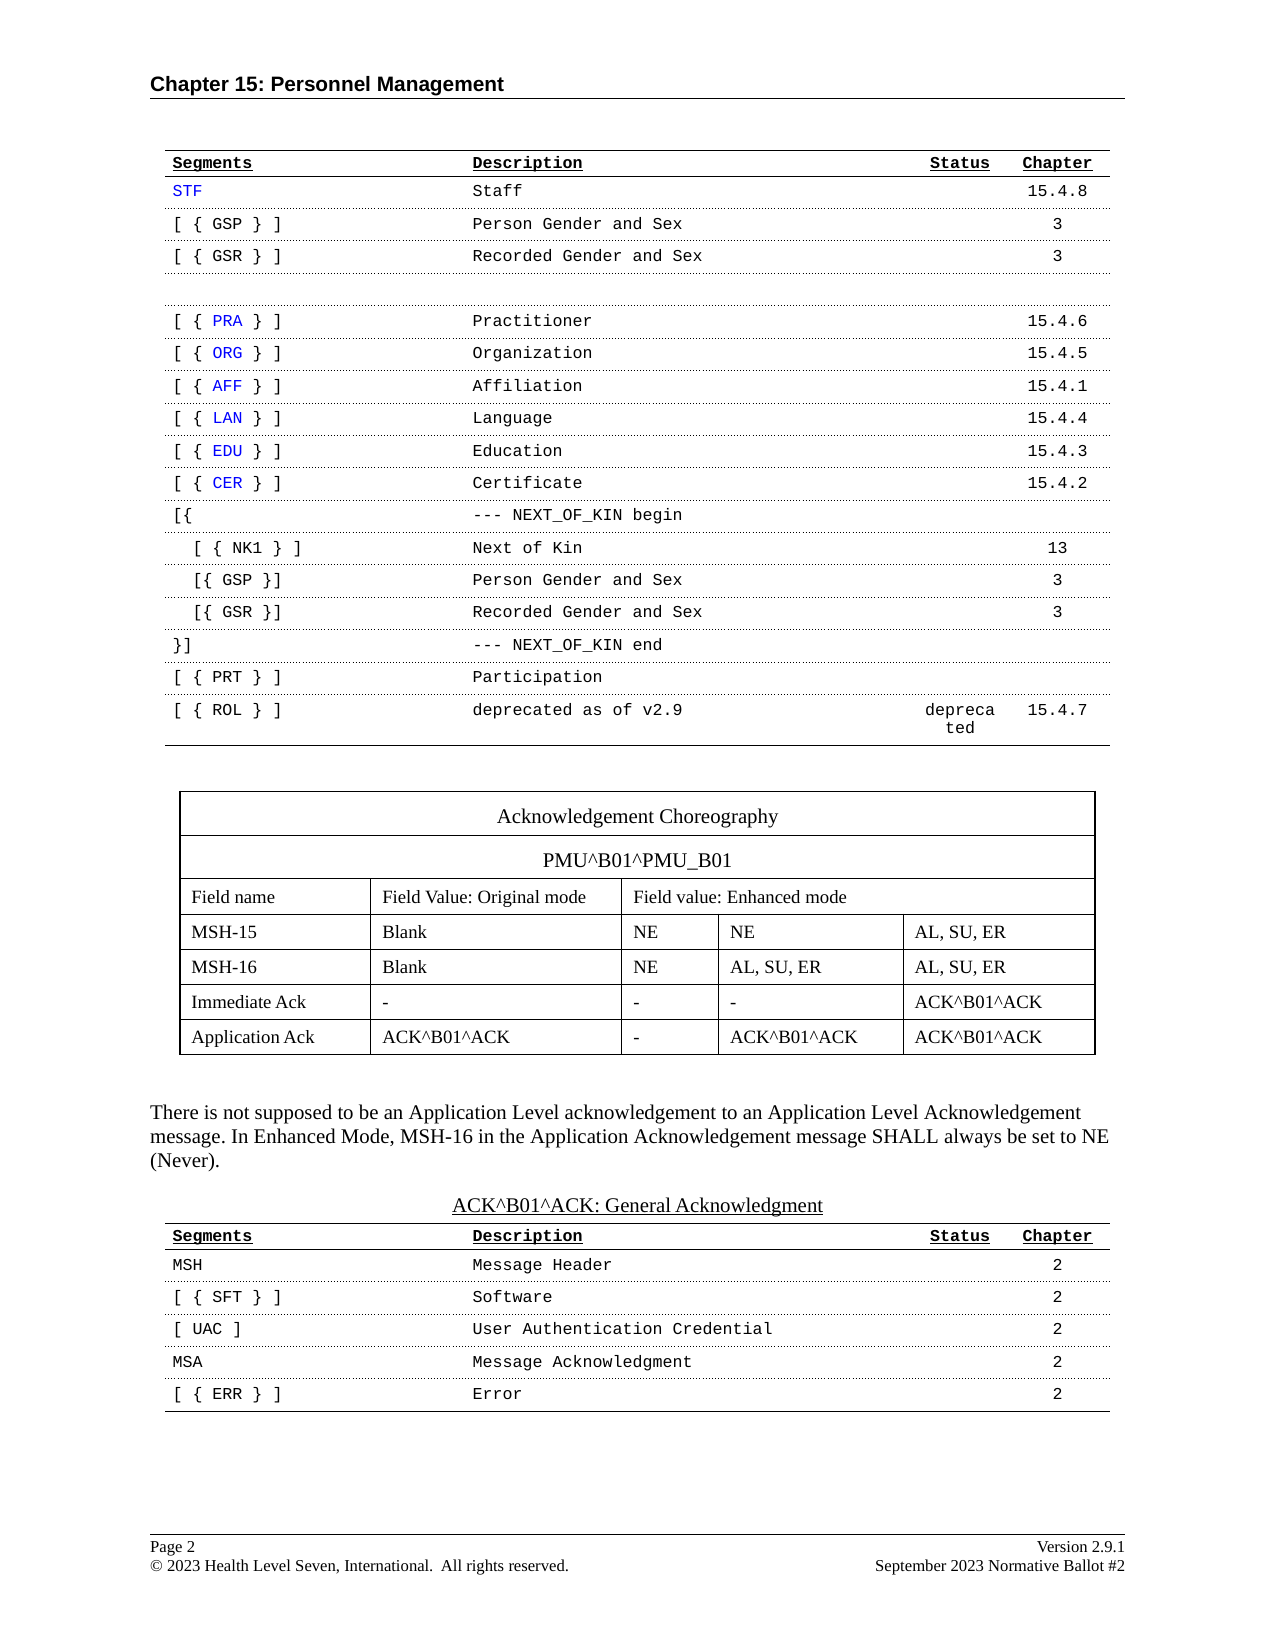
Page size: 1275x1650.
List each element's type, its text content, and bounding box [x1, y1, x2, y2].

table_header Description [465, 1224, 915, 1249]
table_cell [1005, 662, 1110, 694]
table_cell [915, 435, 1005, 467]
table_cell PMU^B01^PMU_B01 [181, 836, 1094, 878]
table_cell Field name [181, 879, 370, 913]
table_header Chapter [1005, 151, 1110, 176]
table_cell [915, 403, 1005, 435]
table_header Description [465, 151, 915, 176]
table_header Status [915, 151, 1005, 176]
table_cell Immediate Ack [181, 985, 370, 1019]
table_cell --- NEXT_OF_KIN end [465, 629, 915, 662]
table_cell 2 [1005, 1346, 1110, 1378]
table_cell [915, 564, 1005, 597]
table_cell ACK^B01^ACK [719, 1020, 903, 1054]
table_cell [915, 338, 1005, 370]
table_cell [165, 273, 465, 305]
table_cell [ { NK1 } ] [165, 532, 465, 564]
table_cell [915, 629, 1005, 662]
table_cell deprecated as of v2.9 [465, 694, 915, 745]
table_cell [915, 1378, 1005, 1411]
table_cell Certificate [465, 467, 915, 499]
table_cell 15.4.5 [1005, 338, 1110, 370]
table_cell 2 [1005, 1250, 1110, 1281]
table_cell [1005, 629, 1110, 662]
table_cell 15.4.4 [1005, 403, 1110, 435]
table_cell [ { GSR } ] [165, 240, 465, 273]
table_cell [915, 662, 1005, 694]
table_cell [915, 1346, 1005, 1378]
table_cell [{ [165, 500, 465, 532]
table_cell Recorded Gender and Sex [465, 597, 915, 629]
table_cell [915, 1250, 1005, 1281]
table_cell NE [719, 915, 903, 948]
table_cell [915, 305, 1005, 338]
table_cell ACK^B01^ACK [371, 1020, 621, 1054]
table_cell 15.4.3 [1005, 435, 1110, 467]
table_cell STF [165, 177, 465, 208]
table_cell [915, 240, 1005, 273]
table_cell - [371, 985, 621, 1019]
table_header Chapter [1005, 1224, 1110, 1249]
table_cell ACK^B01^ACK [904, 1020, 1094, 1054]
table_cell 3 [1005, 240, 1110, 273]
table_cell Next of Kin [465, 532, 915, 564]
table_cell [ { ERR } ] [165, 1378, 465, 1411]
table_cell Blank [371, 950, 621, 984]
table_cell [ { PRA } ] [165, 305, 465, 338]
table_cell [915, 597, 1005, 629]
table_cell [{ GSP }] [165, 564, 465, 597]
table_cell 3 [1005, 564, 1110, 597]
text ACK^B01^ACK: General Acknowledgment [150, 1193, 1125, 1217]
table_cell AL, SU, ER [904, 915, 1094, 948]
table_cell [465, 273, 915, 305]
table_cell NE [622, 950, 718, 984]
table_cell - [622, 985, 718, 1019]
table_cell --- NEXT_OF_KIN begin [465, 500, 915, 532]
table_cell Blank [371, 915, 621, 948]
table_cell [ { SFT } ] [165, 1281, 465, 1313]
table_cell Participation [465, 662, 915, 694]
table_cell [ { EDU } ] [165, 435, 465, 467]
table_cell User Authentication Credential [465, 1314, 915, 1346]
table_cell Education [465, 435, 915, 467]
table_cell [{ GSR }] [165, 597, 465, 629]
table_cell Person Gender and Sex [465, 564, 915, 597]
table_cell Software [465, 1281, 915, 1313]
table_cell [915, 273, 1005, 305]
table_cell Staff [465, 177, 915, 208]
table_cell [915, 467, 1005, 499]
table_cell [915, 208, 1005, 240]
table_cell [ { LAN } ] [165, 403, 465, 435]
table_cell [ { AFF } ] [165, 370, 465, 402]
table_cell Application Ack [181, 1020, 370, 1054]
table_cell [915, 1281, 1005, 1313]
table_header Segments [165, 1224, 465, 1249]
table_cell Field value: Enhanced mode [622, 879, 1094, 913]
table_cell Error [465, 1378, 915, 1411]
table_cell [ { GSP } ] [165, 208, 465, 240]
table_cell MSH [165, 1250, 465, 1281]
text There is not supposed to be an Application Level acknowledgement to an Application Level Acknowledgement message. In Enhanced Mode, MSH-16 in the Application Acknowledgement message SHALL always be set to NE (Never). [150, 1100, 1125, 1172]
table_cell 15.4.1 [1005, 370, 1110, 402]
table_header Segments [165, 151, 465, 176]
table_cell Recorded Gender and Sex [465, 240, 915, 273]
table_cell [915, 1314, 1005, 1346]
table_cell [ { ROL } ] [165, 694, 465, 745]
table_cell Person Gender and Sex [465, 208, 915, 240]
table_cell Language [465, 403, 915, 435]
table_cell Organization [465, 338, 915, 370]
table_cell - [719, 985, 903, 1019]
table_cell Message Header [465, 1250, 915, 1281]
table_cell - [622, 1020, 718, 1054]
table_cell [915, 532, 1005, 564]
table_cell deprecated [915, 694, 1005, 745]
table_cell 3 [1005, 208, 1110, 240]
table_cell NE [622, 915, 718, 948]
table_cell 15.4.8 [1005, 177, 1110, 208]
table_cell 15.4.2 [1005, 467, 1110, 499]
table_cell 13 [1005, 532, 1110, 564]
table_cell MSH-16 [181, 950, 370, 984]
table_cell 2 [1005, 1378, 1110, 1411]
table_cell [915, 177, 1005, 208]
table_cell AL, SU, ER [719, 950, 903, 984]
table_cell AL, SU, ER [904, 950, 1094, 984]
table_header Acknowledgement Choreography [181, 792, 1094, 834]
table_cell Practitioner [465, 305, 915, 338]
table_header Status [915, 1224, 1005, 1249]
table_cell Field Value: Original mode [371, 879, 621, 913]
table_cell [ { PRT } ] [165, 662, 465, 694]
table_cell MSH-15 [181, 915, 370, 948]
table_cell ACK^B01^ACK [904, 985, 1094, 1019]
table_cell 15.4.7 [1005, 694, 1110, 745]
table_cell Affiliation [465, 370, 915, 402]
table_cell [ { CER } ] [165, 467, 465, 499]
table_cell [ UAC ] [165, 1314, 465, 1346]
table_cell [1005, 500, 1110, 532]
table_cell [915, 500, 1005, 532]
table_cell 2 [1005, 1314, 1110, 1346]
table_cell Message Acknowledgment [465, 1346, 915, 1378]
table_cell [1005, 273, 1110, 305]
table_cell [ { ORG } ] [165, 338, 465, 370]
table_cell [915, 370, 1005, 402]
table_cell 3 [1005, 597, 1110, 629]
table_cell 15.4.6 [1005, 305, 1110, 338]
table_cell 2 [1005, 1281, 1110, 1313]
table_cell }] [165, 629, 465, 662]
table_cell MSA [165, 1346, 465, 1378]
